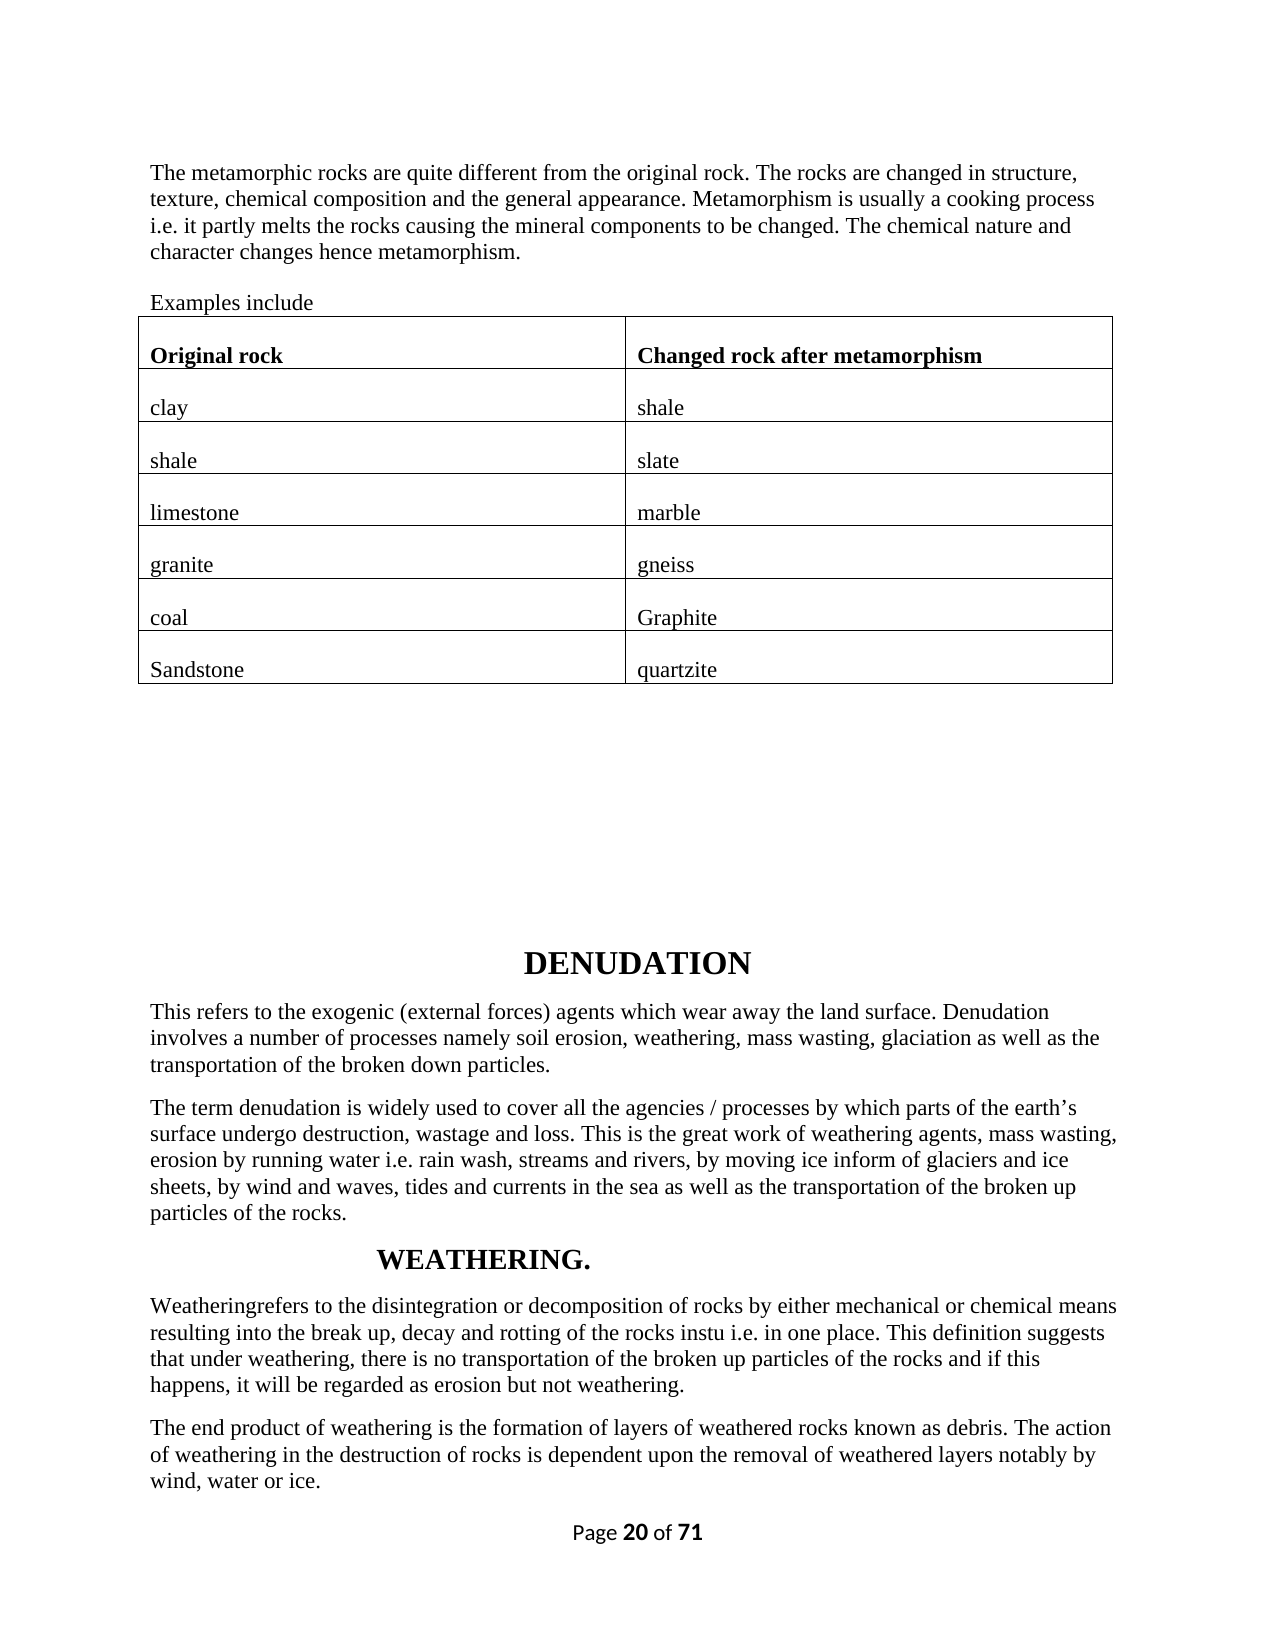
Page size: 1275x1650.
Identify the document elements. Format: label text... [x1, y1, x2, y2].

table_cell Sandstone [139, 631, 625, 683]
text Examples include [150, 289, 1125, 316]
table_cell slate [626, 422, 1112, 473]
table_cell granite [139, 526, 625, 578]
table_cell marble [626, 474, 1112, 525]
text The metamorphic rocks are quite different from the original rock. The rocks are changed in structure, texture, chemical composition and the general appearance. Metamorphism is usually a cooking process i.e. it partly melts the rocks causing the mineral components to be changed. The chemical nature and character changes hence metamorphism. [150, 159, 1125, 264]
table_cell shale [626, 369, 1112, 421]
text The term denudation is widely used to cover all the agencies / processes by which parts of the earth’s surface undergo destruction, wastage and loss. This is the great work of weathering agents, mass wasting, erosion by running water i.e. rain wash, streams and rivers, by moving ice inform of glaciers and ice sheets, by wind and waves, tides and currents in the sea as well as the transportation of the broken up particles of the rocks. [150, 1094, 1125, 1226]
table_cell Graphite [626, 579, 1112, 630]
table_cell clay [139, 369, 625, 421]
text DENUDATION [150, 943, 1125, 981]
text WEATHERING. [150, 1242, 1125, 1276]
table_cell coal [139, 579, 625, 630]
table_cell gneiss [626, 526, 1112, 578]
table_cell quartzite [626, 631, 1112, 683]
table_cell limestone [139, 474, 625, 525]
table_cell shale [139, 422, 625, 473]
text The end product of weathering is the formation of layers of weathered rocks known as debris. The action of weathering in the destruction of rocks is dependent upon the removal of weathered layers notably by wind, water or ice. [150, 1414, 1125, 1493]
text This refers to the exogenic (external forces) agents which wear away the land surface. Denudation involves a number of processes namely soil erosion, weathering, mass wasting, glaciation as well as the transportation of the broken down particles. [150, 998, 1125, 1077]
table_header Changed rock after metamorphism [626, 317, 1112, 368]
text Weatheringrefers to the disintegration or decomposition of rocks by either mechanical or chemical means resulting into the break up, decay and rotting of the rocks instu i.e. in one place. This definition suggests that under weathering, there is no transportation of the broken up particles of the rocks and if this happens, it will be regarded as erosion but not weathering. [150, 1292, 1125, 1398]
table_header Original rock [139, 317, 625, 368]
